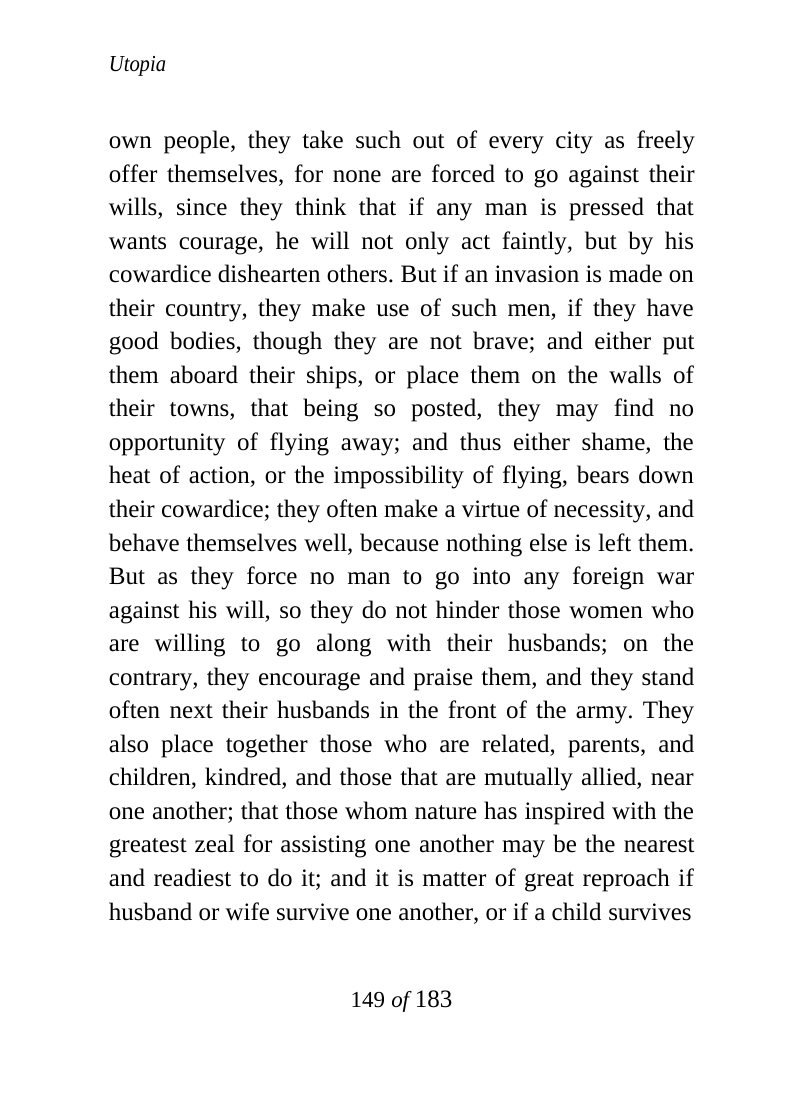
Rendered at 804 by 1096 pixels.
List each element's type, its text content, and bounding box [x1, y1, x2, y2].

text own people, they take such out of every city as freely offer themselves, for none are forced to go against their wills, since they think that if any man is pressed that wants courage, he will not only act faintly, but by his cowardice dishearten others. But if an invasion is made on their country, they make use of such men, if they have good bodies, though they are not brave; and either put them aboard their ships, or place them on the walls of their towns, that being so posted, they may find no opportunity of flying away; and thus either shame, the heat of action, or the impossibility of flying, bears down their cowardice; they often make a virtue of necessity, and behave themselves well, because nothing else is left them. But as they force no man to go into any foreign war against his will, so they do not hinder those women who are willing to go along with their husbands; on the contrary, they encourage and praise them, and they stand often next their husbands in the front of the army. They also place together those who are related, parents, and children, kindred, and those that are mutually allied, near one another; that those whom nature has inspired with the greatest zeal for assisting one another may be the nearest and readiest to do it; and it is matter of great reproach if husband or wife survive one another, or if a child survives [109, 125, 695, 925]
